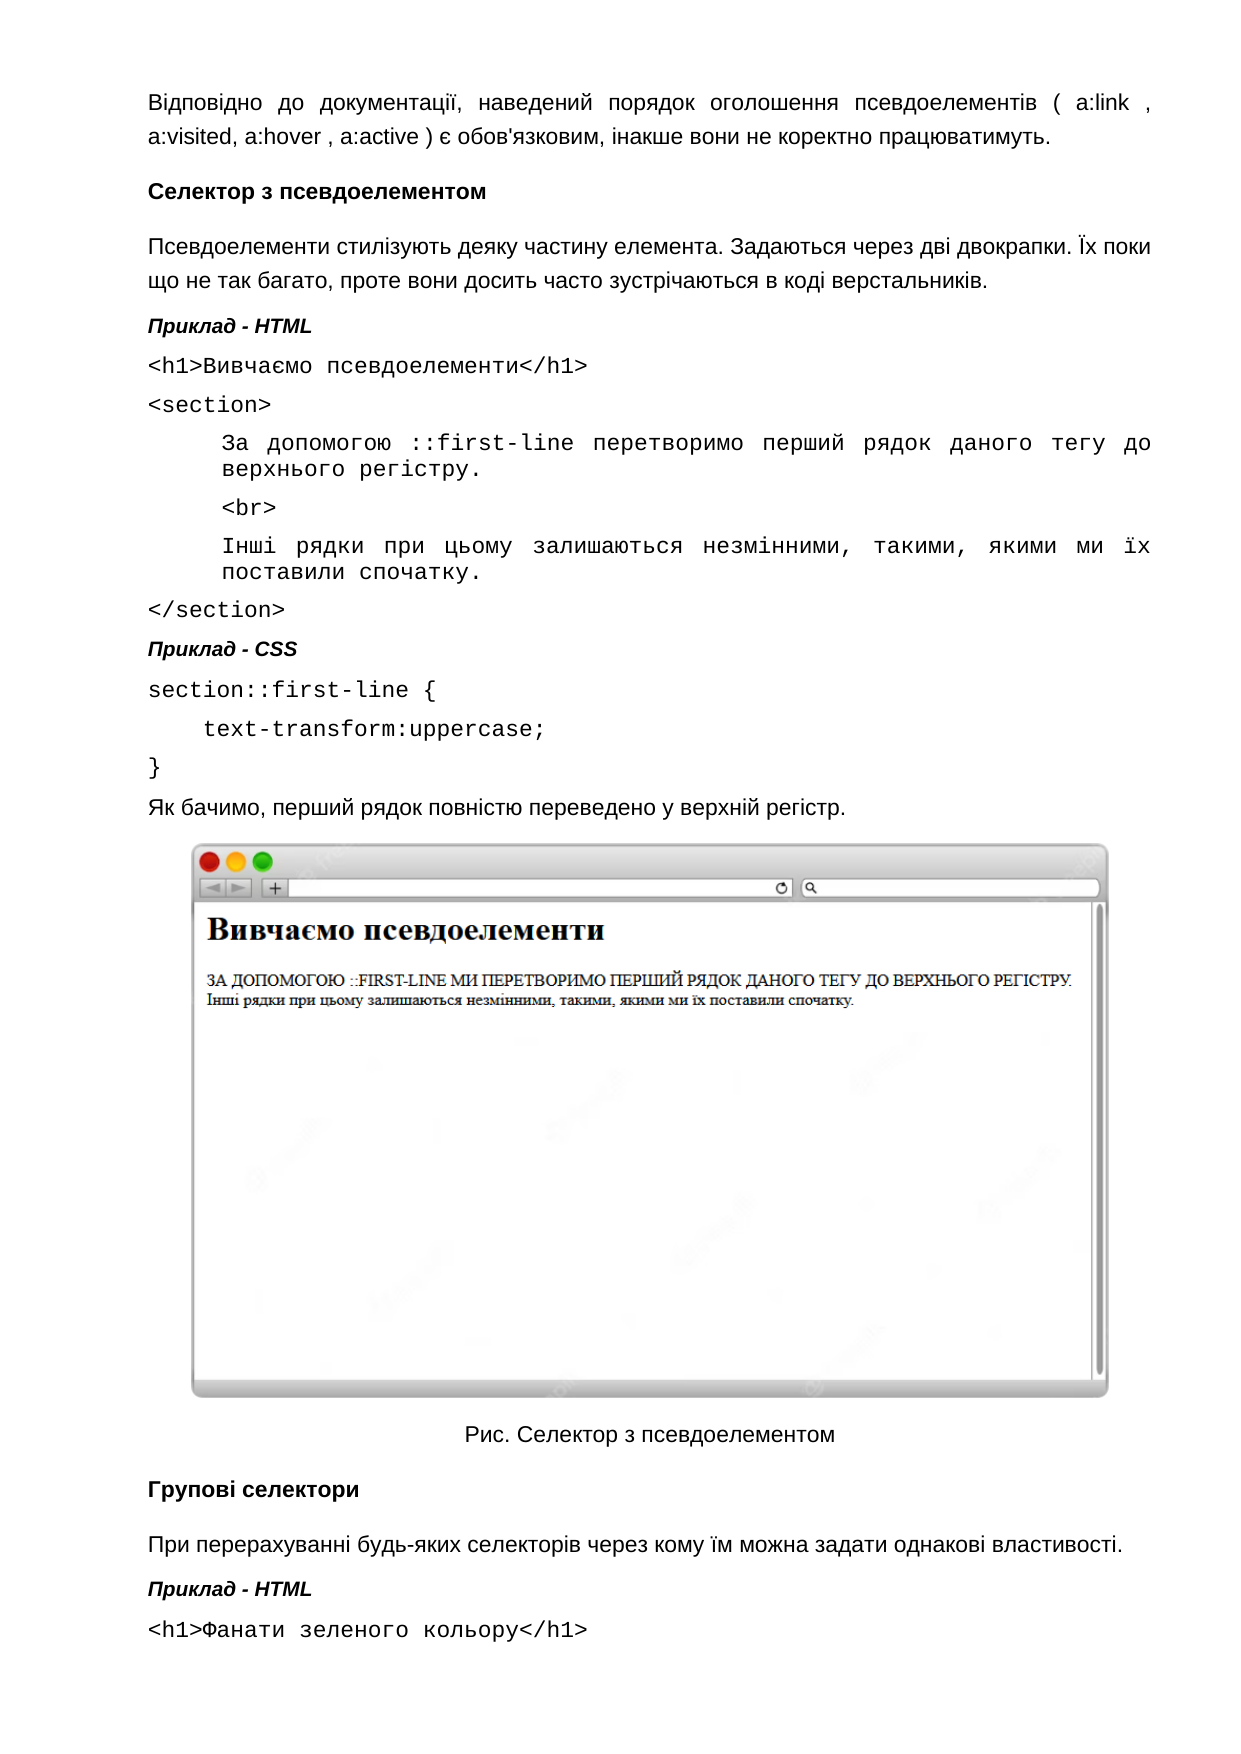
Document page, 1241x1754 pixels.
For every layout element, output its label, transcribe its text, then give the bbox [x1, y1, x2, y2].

subtitle Приклад - CSS [148, 637, 1152, 661]
text <h1>Вивчаємо псевдоелементи</h1> [148, 355, 1152, 381]
text text-transform:uppercase; [148, 717, 1152, 743]
text <h1>Фанати зеленого кольору</h1> [148, 1618, 1152, 1644]
text Псевдоелементи стилізують деяку частину елемента. Задаються через дві двокрапки. Їх поки що не так багато, проте вони досить часто зустрічаються в коді верстальників. [148, 233, 1152, 293]
text Як бачимо, перший рядок повністю переведено у верхній регістр. [148, 794, 1152, 820]
text <br> [148, 496, 1152, 522]
text <section> [148, 393, 1152, 419]
text </section> [148, 599, 1152, 625]
text section::first-line { [148, 678, 1152, 704]
subtitle Приклад - HTML [148, 313, 1152, 337]
text Відповідно до документації, наведений порядок оголошення псевдоелементів ( a:link , a:visited, a:hover , a:active ) є обов'язковим, інакше вони не коректно працюватимуть. [148, 88, 1152, 149]
subtitle Групові селектори [148, 1476, 1152, 1502]
text При перерахуванні будь-яких селекторів через кому їм можна задати однакові властивості. [148, 1531, 1152, 1557]
text Інші рядки при цьому залишаються незмінними, такими, якими ми їх поставили спочатку. [221, 534, 1152, 586]
text } [148, 755, 1152, 781]
text За допомогою ::first-line перетворимо перший рядок даного тегу до верхнього регістру. [221, 432, 1152, 483]
subtitle Приклад - HTML [148, 1577, 1152, 1601]
text Рис. Селектор з псевдоелементом [148, 1421, 1152, 1447]
subtitle Селектор з псевдоелементом [148, 178, 1152, 204]
picture [189, 840, 1111, 1401]
